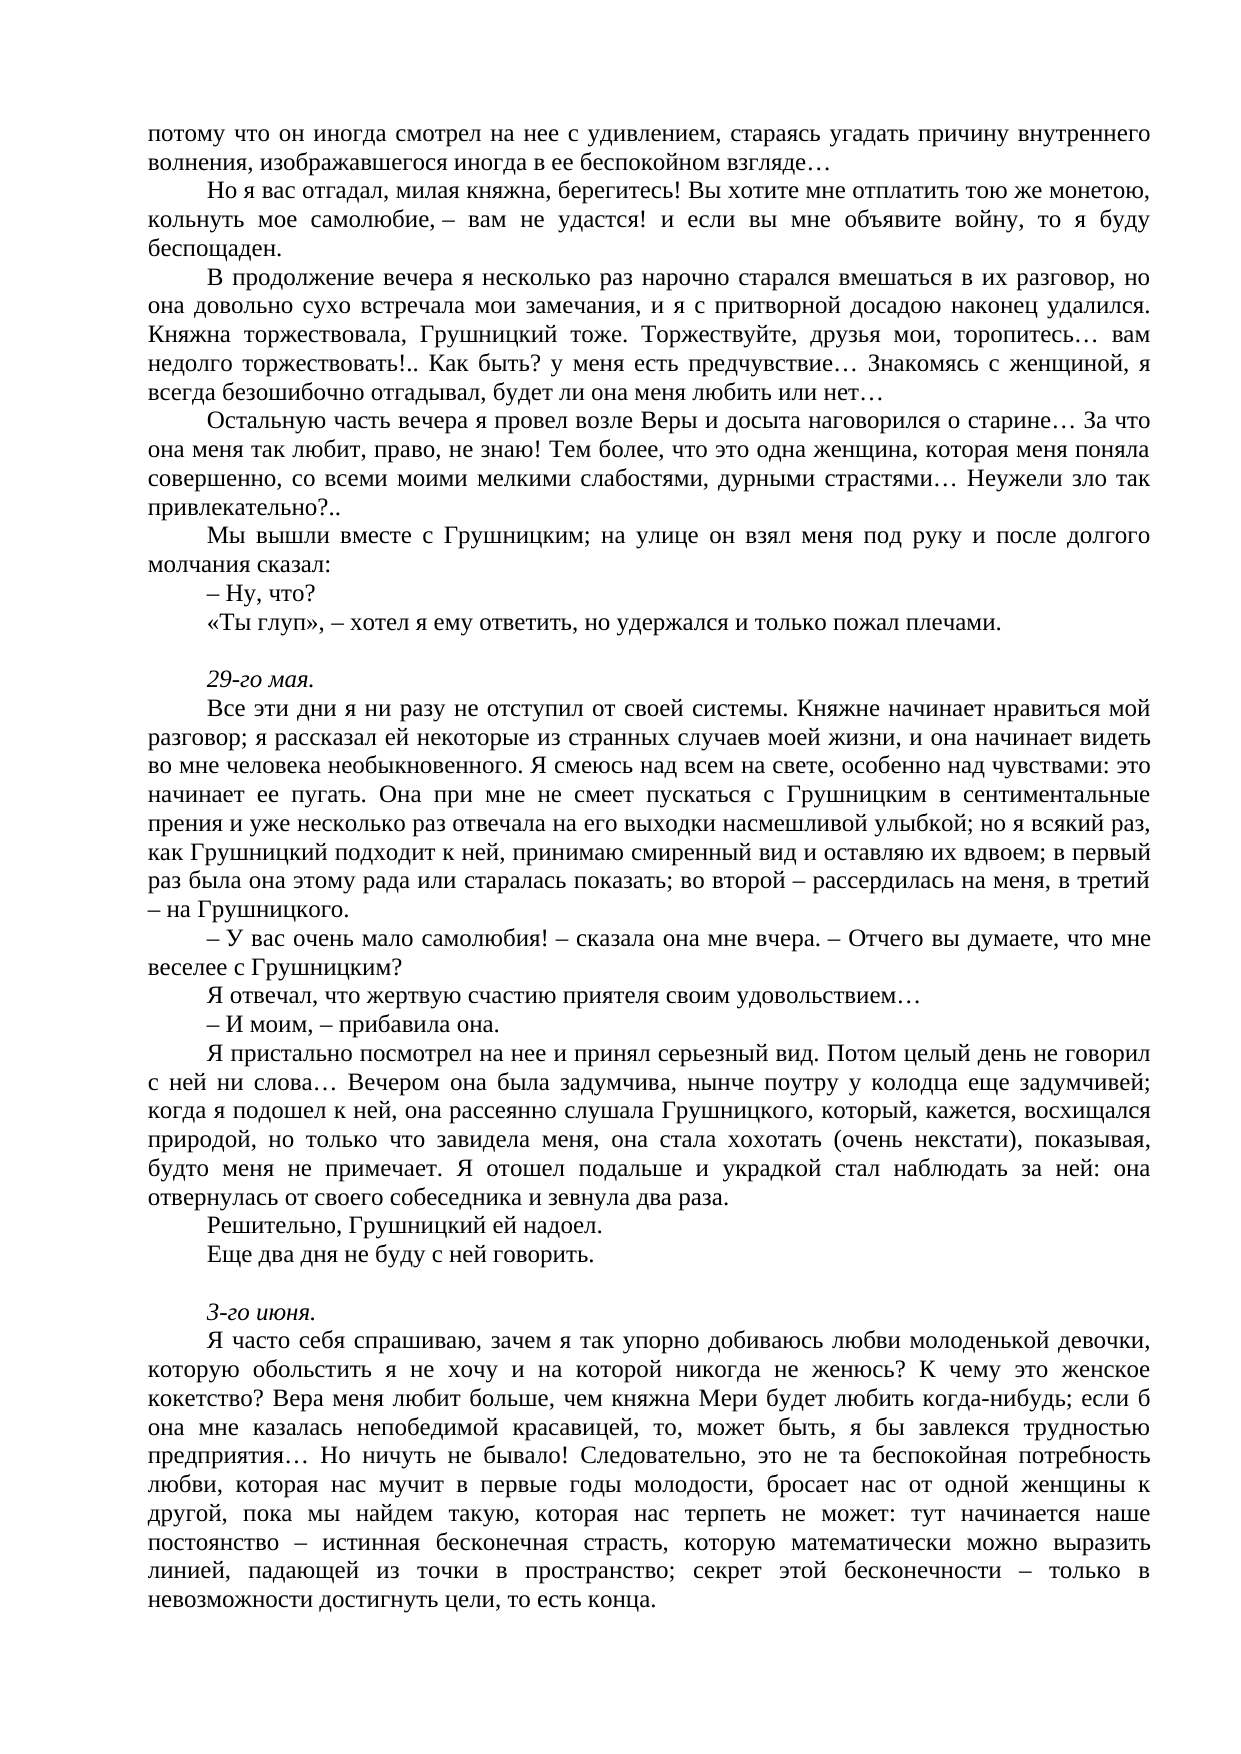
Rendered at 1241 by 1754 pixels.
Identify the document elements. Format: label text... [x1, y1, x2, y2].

text 3-го июня. [148, 1297, 1152, 1326]
text Остальную часть вечера я провел возле Веры и досыта наговорился о старине… За что она меня так любит, право, не знаю! Тем более, что это одна женщина, которая меня поняла совершенно, со всеми моими мелкими слабостями, дурными страстями… Неужели зло так привлекательно?.. [148, 406, 1152, 521]
text Все эти дни я ни разу не отступил от своей системы. Княжне начинает нравиться мой разговор; я рассказал ей некоторые из странных случаев моей жизни, и она начинает видеть во мне человека необыкновенного. Я смеюсь над всем на свете, особенно над чувствами: это начинает ее пугать. Она при мне не смеет пускаться с Грушницким в сентиментальные прения и уже несколько раз отвечала на его выходки насмешливой улыбкой; но я всякий раз, как Грушницкий подходит к ней, принимаю смиренный вид и оставляю их вдвоем; в первый раз была она этому рада или старалась показать; во второй – рассердилась на меня, в третий – на Грушницкого. [148, 693, 1152, 923]
text Мы вышли вместе с Грушницким; на улице он взял меня под руку и после долгого молчания сказал: [148, 521, 1152, 578]
text Я отвечал, что жертвую счастию приятеля своим удовольствием… [148, 981, 1152, 1009]
text Еще два дня не буду с ней говорить. [148, 1239, 1152, 1268]
text 29-го мая. [148, 664, 1152, 693]
text «Ты глуп», – хотел я ему ответить, но удержался и только пожал плечами. [148, 607, 1152, 636]
text Я пристально посмотрел на нее и принял серьезный вид. Потом целый день не говорил с ней ни слова… Вечером она была задумчива, нынче поутру у колодца еще задумчивей; когда я подошел к ней, она рассеянно слушала Грушницкого, который, кажется, восхищался природой, но только что завидела меня, она стала хохотать (очень некстати), показывая, будто меня не примечает. Я отошел подальше и украдкой стал наблюдать за ней: она отвернулась от своего собеседника и зевнула два раза. [148, 1038, 1152, 1211]
text – И моим, – прибавила она. [148, 1009, 1152, 1038]
text Я часто себя спрашиваю, зачем я так упорно добиваюсь любви молоденькой девочки, которую обольстить я не хочу и на которой никогда не женюсь? К чему это женское кокетство? Вера меня любит больше, чем княжна Мери будет любить когда-нибудь; если б она мне казалась непобедимой красавицей, то, может быть, я бы завлекся трудностью предприятия… Но ничуть не бывало! Следовательно, это не та беспокойная потребность любви, которая нас мучит в первые годы молодости, бросает нас от одной женщины к другой, пока мы найдем такую, которая нас терпеть не может: тут начинается наше постоянство – истинная бесконечная страсть, которую математически можно выразить линией, падающей из точки в пространство; секрет этой бесконечности – только в невозможности достигнуть цели, то есть конца. [148, 1326, 1152, 1613]
text – Ну, что? [148, 578, 1152, 607]
text Решительно, Грушницкий ей надоел. [148, 1211, 1152, 1239]
text – У вас очень мало самолюбия! – сказала она мне вчера. – Отчего вы думаете, что мне веселее с Грушницким? [148, 923, 1152, 981]
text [148, 118, 1152, 176]
text В продолжение вечера я несколько раз нарочно старался вмешаться в их разговор, но она довольно сухо встречала мои замечания, и я с притворной досадою наконец удалился. Княжна торжествовала, Грушницкий тоже. Торжествуйте, друзья мои, торопитесь… вам недолго торжествовать!.. Как быть? у меня есть предчувствие… Знакомясь с женщиной, я всегда безошибочно отгадывал, будет ли она меня любить или нет… [148, 262, 1152, 406]
text Но я вас отгадал, милая княжна, берегитесь! Вы хотите мне отплатить тою же монетою, кольнуть мое самолюбие, – вам не удастся! и если вы мне объявите войну, то я буду беспощаден. [148, 176, 1152, 262]
